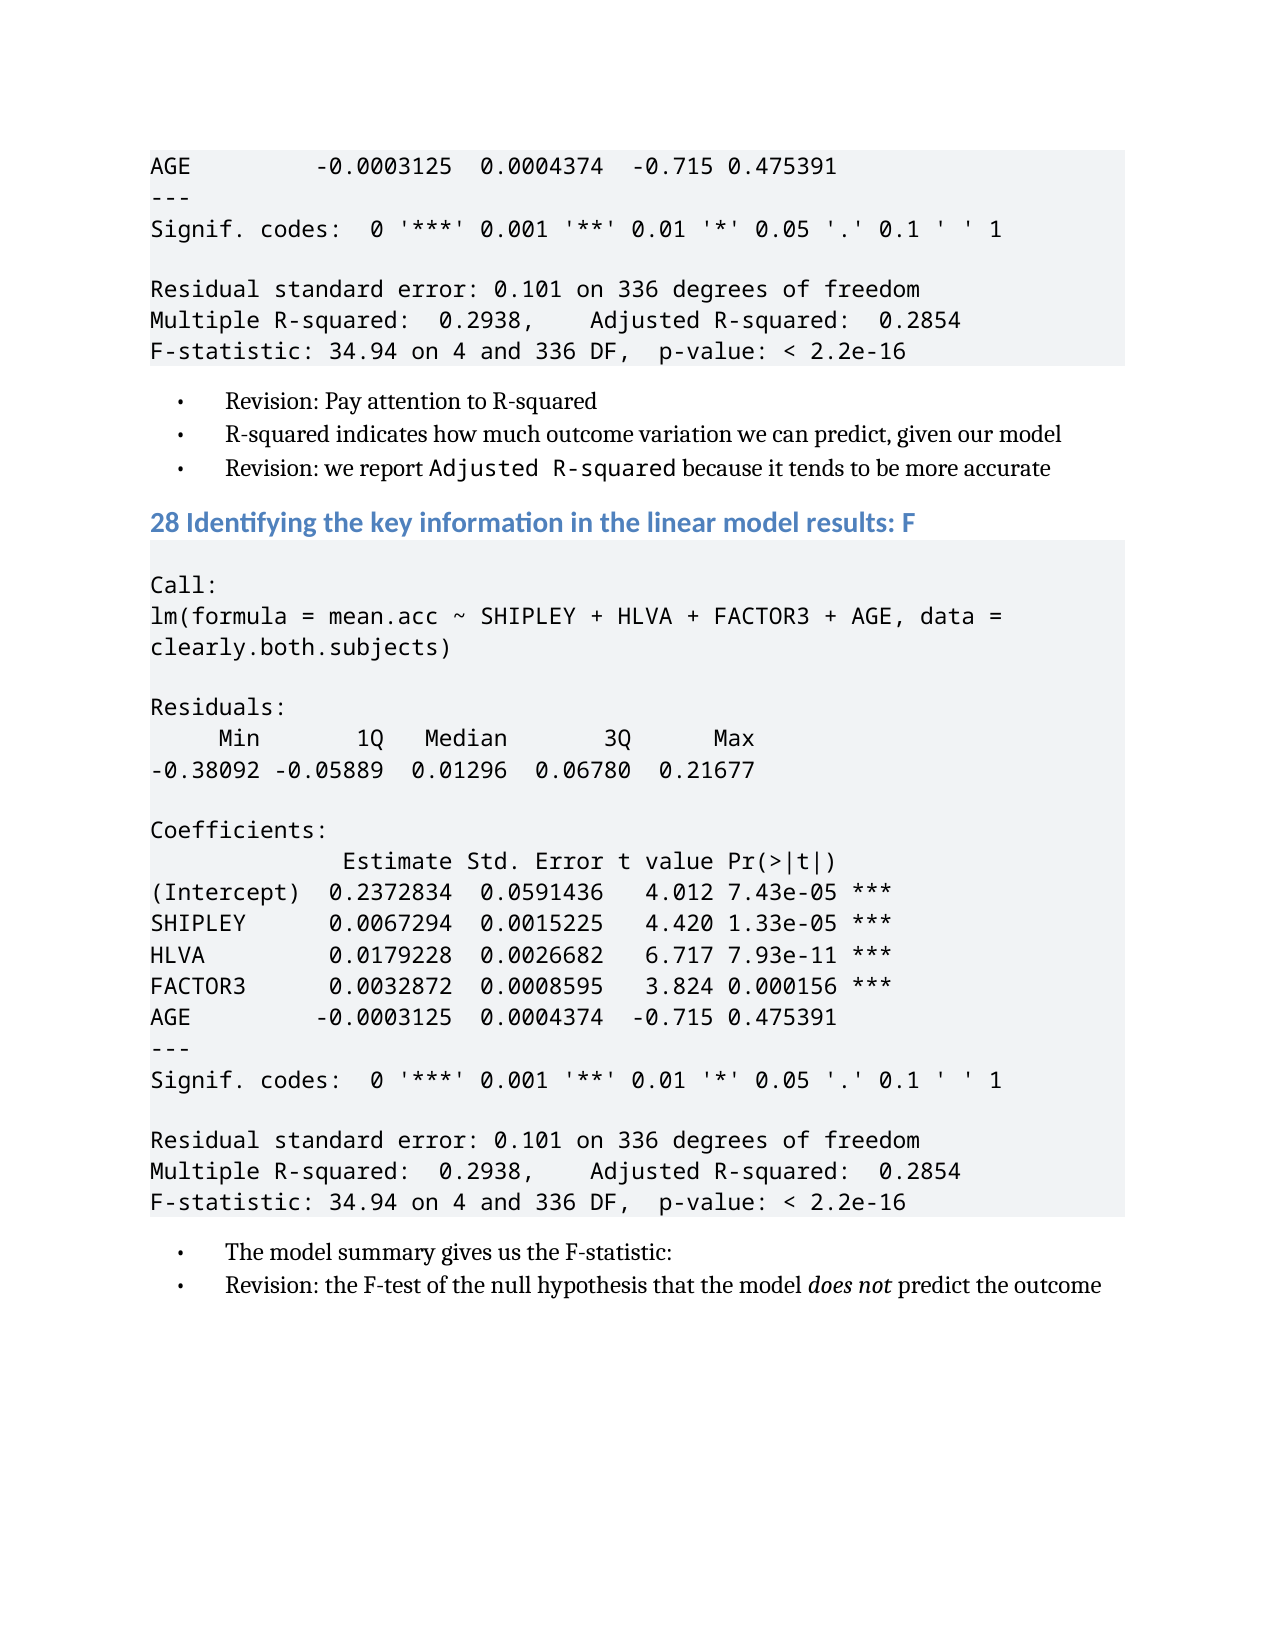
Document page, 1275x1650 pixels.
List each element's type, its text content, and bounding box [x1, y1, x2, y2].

list Revision: the F-test of the null hypothesis that the model does not predict the outcome [175, 1271, 1125, 1299]
list R-squared indicates how much outcome variation we can predict, given our model [175, 419, 1125, 448]
list The model summary gives us the F-statistic: [175, 1238, 1125, 1267]
list Revision: we report Adjusted R-squared because it tends to be more accurate [175, 452, 1125, 483]
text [150, 150, 1125, 366]
list Revision: Pay attention to R-squared [175, 387, 1125, 416]
subtitle 28 Identifying the key information in the linear model results: F [150, 504, 1125, 540]
